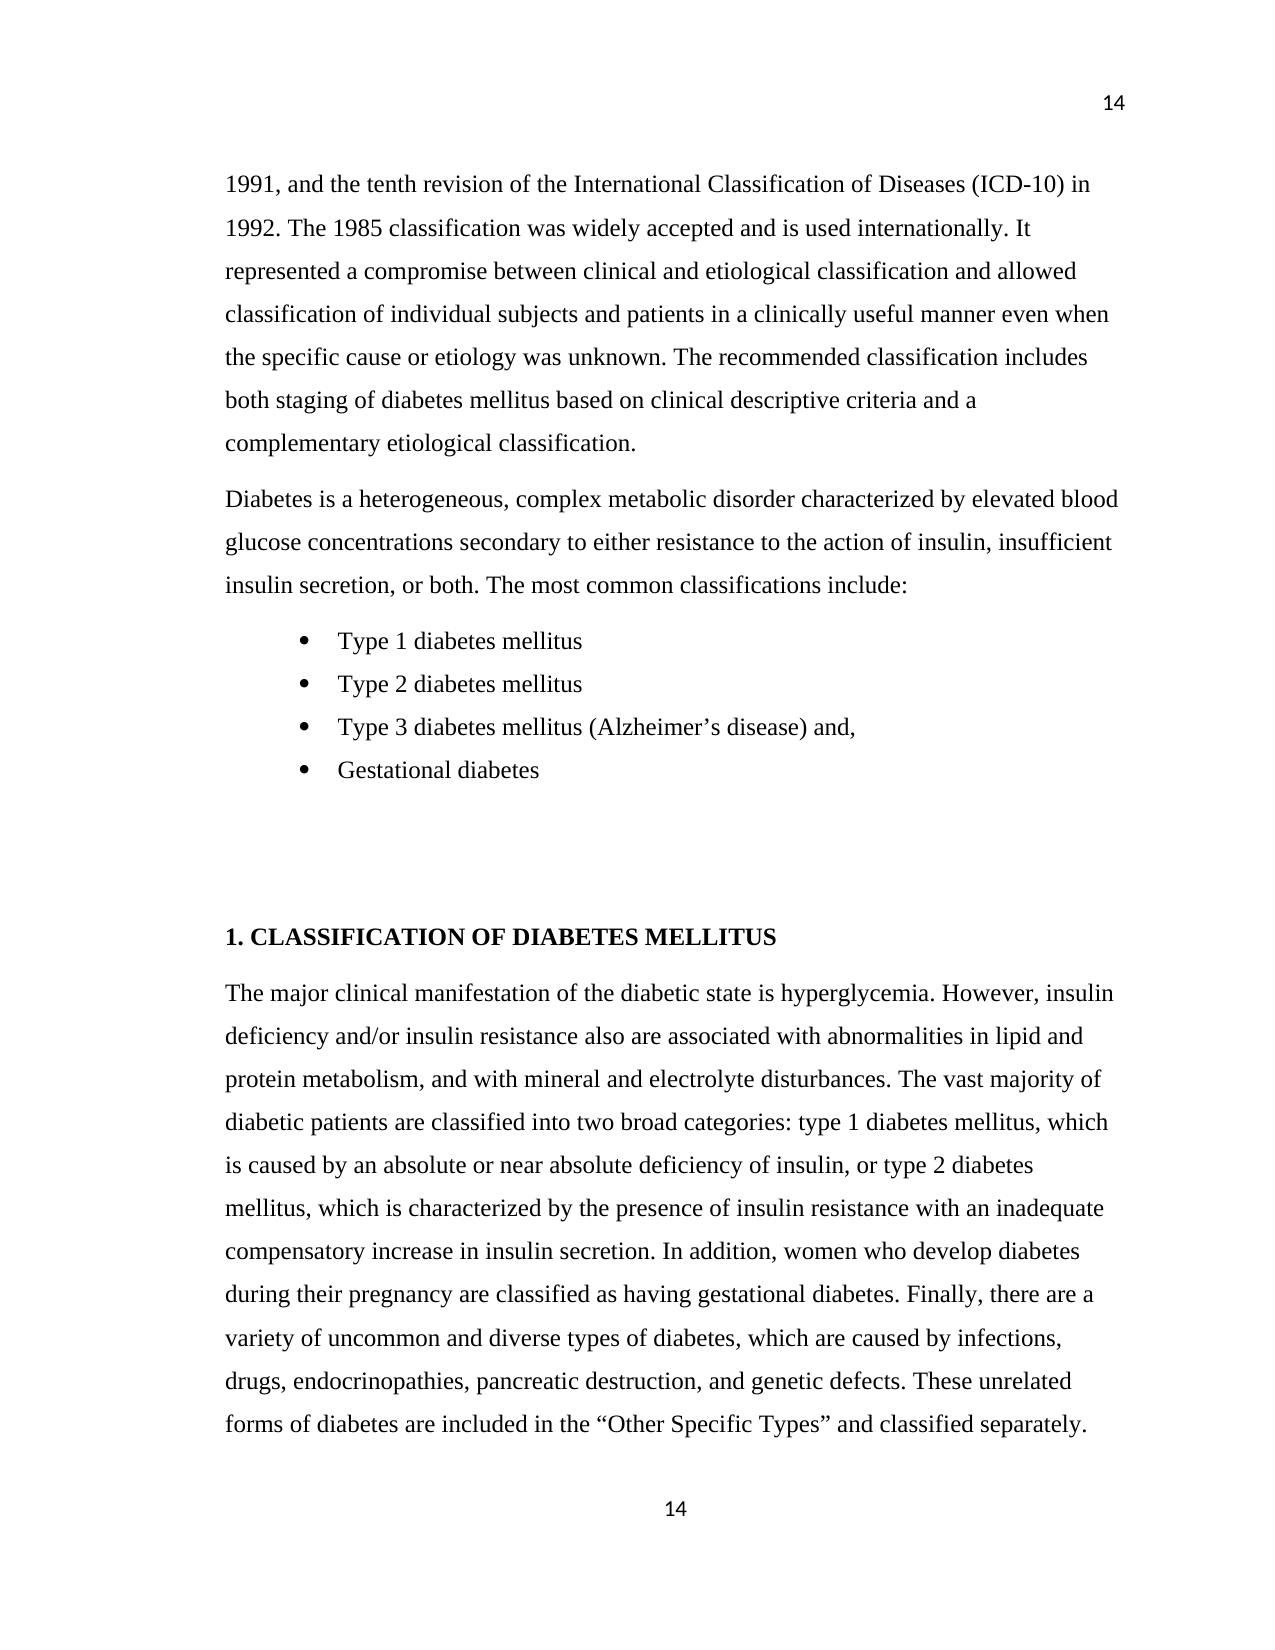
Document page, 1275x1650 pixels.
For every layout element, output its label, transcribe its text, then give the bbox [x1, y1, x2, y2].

list Type 2 diabetes mellitus [300, 669, 1125, 698]
text 1. CLASSIFICATION OF DIABETES MELLITUS [225, 922, 1125, 951]
list Type 3 diabetes mellitus (Alzheimer’s disease) and, [300, 712, 1125, 741]
list Gestational diabetes [300, 755, 1125, 784]
list Type 1 diabetes mellitus [300, 626, 1125, 654]
text The major clinical manifestation of the diabetic state is hyperglycemia. However, insulin deficiency and/or insulin resistance also are associated with abnormalities in lipid and protein metabolism, and with mineral and electrolyte disturbances. The vast majority of diabetic patients are classified into two broad categories: type 1 diabetes mellitus, which is caused by an absolute or near absolute deficiency of insulin, or type 2 diabetes mellitus, which is characterized by the presence of insulin resistance with an inadequate compensatory increase in insulin secretion. In addition, women who develop diabetes during their pregnancy are classified as having gestational diabetes. Finally, there are a variety of uncommon and diverse types of diabetes, which are caused by infections, drugs, endocrinopathies, pancreatic destruction, and genetic defects. These unrelated forms of diabetes are included in the “Other Specific Types” and classified separately. [225, 978, 1125, 1438]
text Diabetes is a heterogeneous, complex metabolic disorder characterized by elevated blood glucose concentrations secondary to either resistance to the action of insulin, insufficient insulin secretion, or both. The most common classifications include: [225, 484, 1125, 599]
